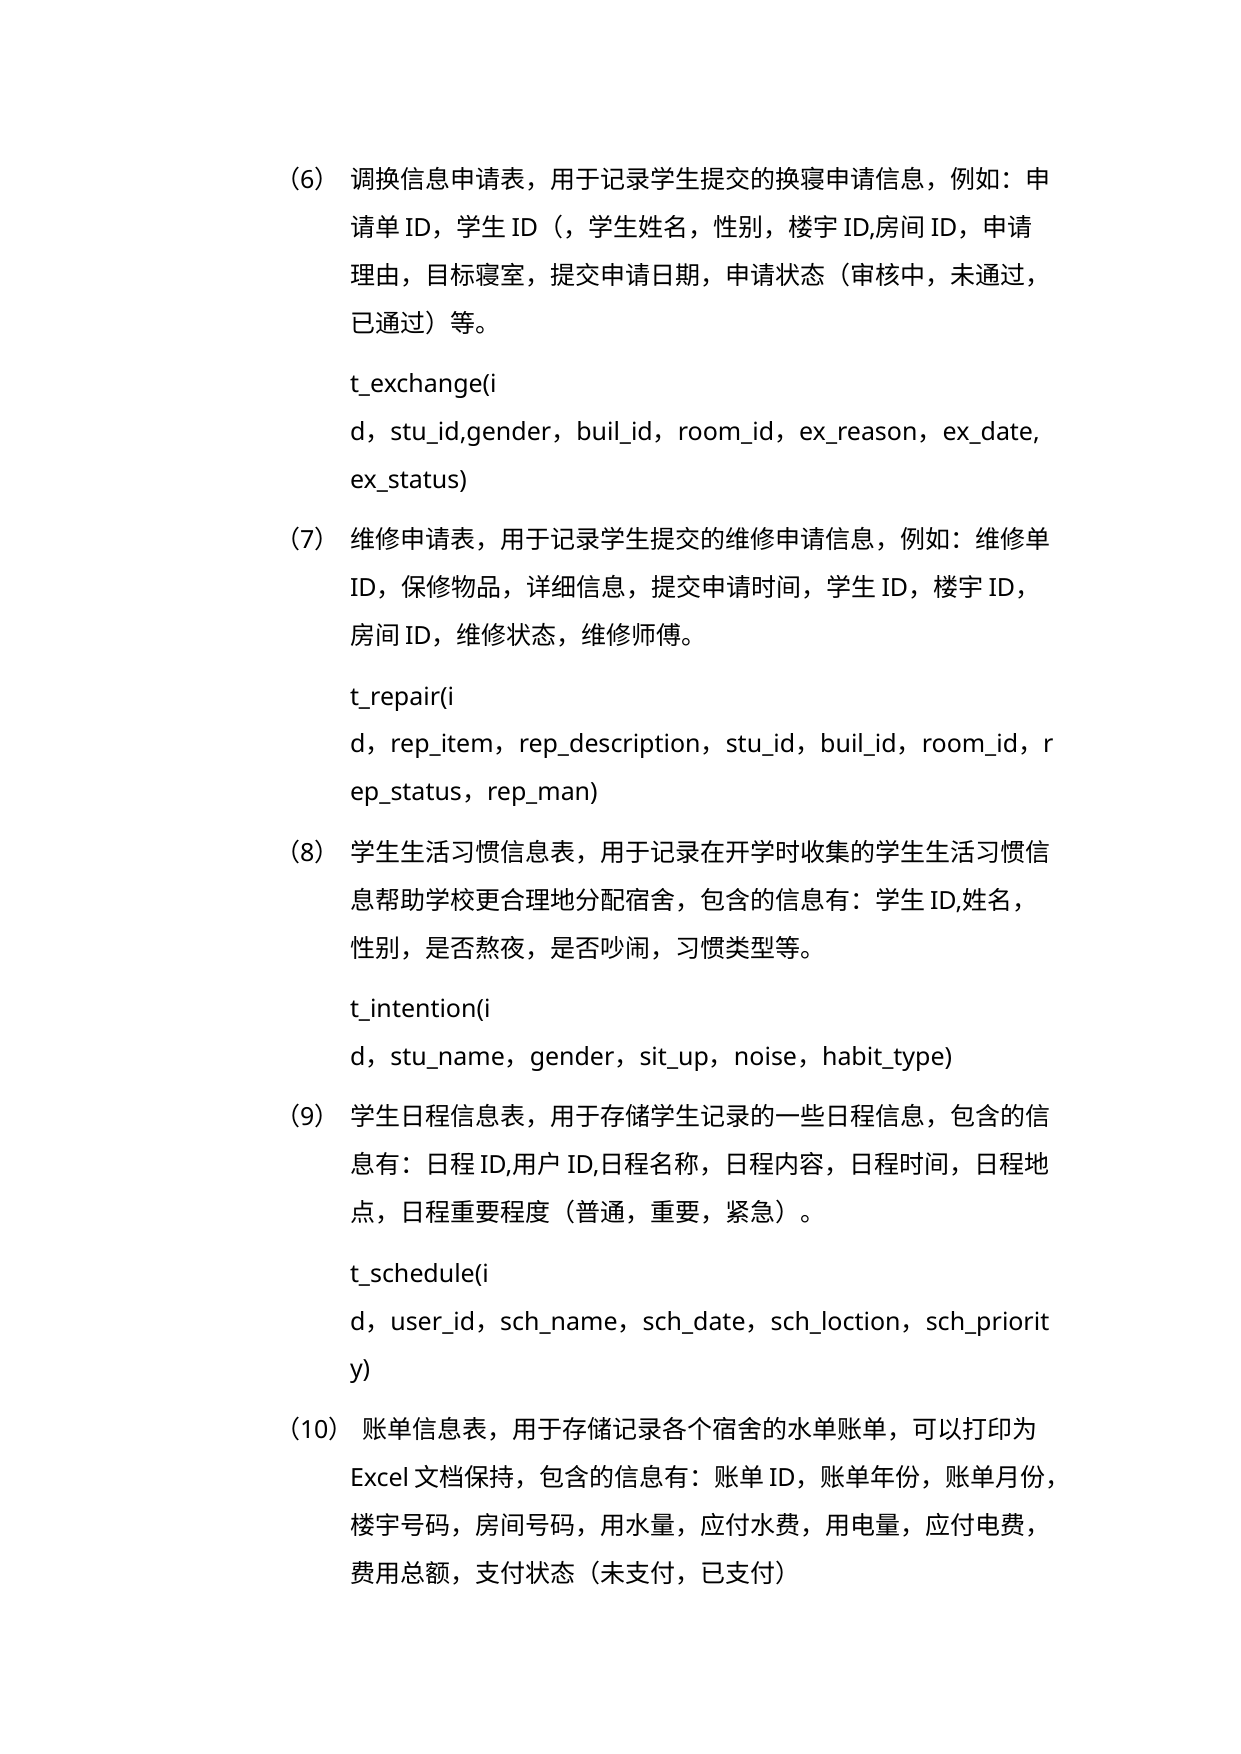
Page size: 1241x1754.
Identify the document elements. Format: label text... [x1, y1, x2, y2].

text t_intention(id，stu_name，gender，sit_up，noise，habit_type) [350, 979, 1053, 1075]
list 维修申请表，用于记录学生提交的维修申请信息，例如：维修单ID，保修物品，详细信息，提交申请时间，学生ID，楼宇ID，房间ID，维修状态，维修师傅。 [275, 510, 1053, 654]
list t_schedule(id，user_id，sch_name，sch_date，sch_loction，sch_priority) [350, 1244, 1053, 1387]
list 账单信息表，用于存储记录各个宿舍的水单账单，可以打印为Excel文档保持，包含的信息有：账单ID，账单年份，账单月份，楼宇号码，房间号码，用水量，应付水费，用电量，应付电费，费用总额，支付状态（未支付，已支付） [275, 1400, 1053, 1592]
list 学生日程信息表，用于存储学生记录的一些日程信息，包含的信息有：日程ID,用户ID,日程名称，日程内容，日程时间，日程地点，日程重要程度（普通，重要，紧急）。 [275, 1087, 1053, 1231]
text t_exchange(id，stu_id,gender，buil_id，room_id，ex_reason，ex_date,ex_status) [350, 354, 1053, 498]
list 学生生活习惯信息表，用于记录在开学时收集的学生生活习惯信息帮助学校更合理地分配宿舍，包含的信息有：学生ID,姓名，性别，是否熬夜，是否吵闹，习惯类型等。 [275, 823, 1053, 967]
list 调换信息申请表，用于记录学生提交的换寝申请信息，例如：申请单ID，学生ID（，学生姓名，性别，楼宇ID,房间ID，申请理由，目标寝室，提交申请日期，申请状态（审核中，未通过，已通过）等。 [275, 150, 1053, 342]
text t_repair(id，rep_item，rep_description，stu_id，buil_id，room_id，rep_status，rep_man) [350, 667, 1053, 810]
